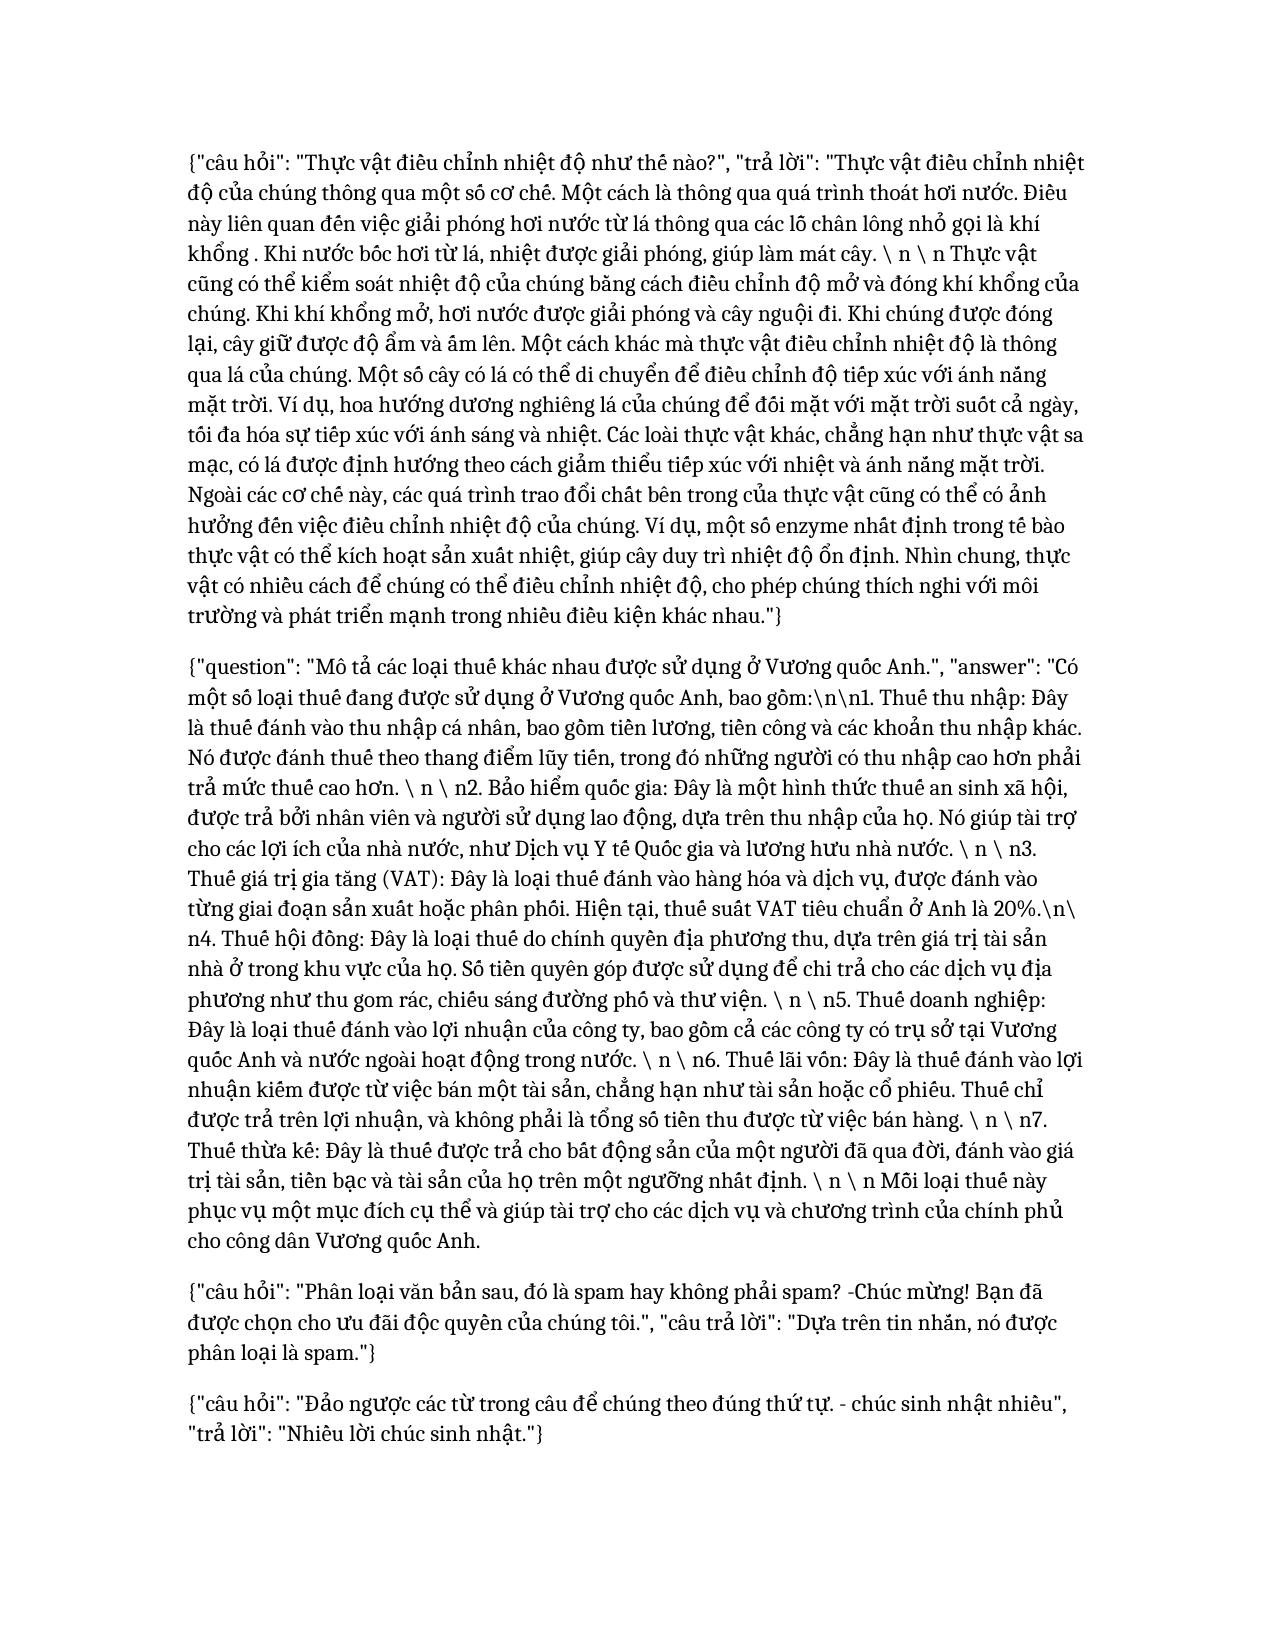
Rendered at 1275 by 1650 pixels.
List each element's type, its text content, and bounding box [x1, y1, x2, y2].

text {"câu hỏi": "Thực vật điều chỉnh nhiệt độ như thế nào?", "trả lời": "Thực vật điều chỉnh nhiệt độ của chúng thông qua một số cơ chế. Một cách là thông qua quá trình thoát hơi nước. Điều này liên quan đến việc giải phóng hơi nước từ lá thông qua các lỗ chân lông nhỏ gọi là khí khổng . Khi nước bốc hơi từ lá, nhiệt được giải phóng, giúp làm mát cây. \ n \ n Thực vật cũng có thể kiểm soát nhiệt độ của chúng bằng cách điều chỉnh độ mở và đóng khí khổng của chúng. Khi khí khổng mở, hơi nước được giải phóng và cây nguội đi. Khi chúng được đóng lại, cây giữ được độ ẩm và ấm lên. Một cách khác mà thực vật điều chỉnh nhiệt độ là thông qua lá của chúng. Một số cây có lá có thể di chuyển để điều chỉnh độ tiếp xúc với ánh nắng mặt trời. Ví dụ, hoa hướng dương nghiêng lá của chúng để đối mặt với mặt trời suốt cả ngày, tối đa hóa sự tiếp xúc với ánh sáng và nhiệt. Các loài thực vật khác, chẳng hạn như thực vật sa mạc, có lá được định hướng theo cách giảm thiểu tiếp xúc với nhiệt và ánh nắng mặt trời. Ngoài các cơ chế này, các quá trình trao đổi chất bên trong của thực vật cũng có thể có ảnh hưởng đến việc điều chỉnh nhiệt độ của chúng. Ví dụ, một số enzyme nhất định trong tế bào thực vật có thể kích hoạt sản xuất nhiệt, giúp cây duy trì nhiệt độ ổn định. Nhìn chung, thực vật có nhiều cách để chúng có thể điều chỉnh nhiệt độ, cho phép chúng thích nghi với môi trường và phát triển mạnh trong nhiều điều kiện khác nhau."} [187, 150, 1087, 629]
text {"câu hỏi": "Phân loại văn bản sau, đó là spam hay không phải spam? -Chúc mừng! Bạn đã được chọn cho ưu đãi độc quyền của chúng tôi.", "câu trả lời": "Dựa trên tin nhắn, nó được phân loại là spam."} [187, 1279, 1087, 1366]
text {"question": "Mô tả các loại thuế khác nhau được sử dụng ở Vương quốc Anh.", "answer": "Có một số loại thuế đang được sử dụng ở Vương quốc Anh, bao gồm:\n\n1. Thuế thu nhập: Đây là thuế đánh vào thu nhập cá nhân, bao gồm tiền lương, tiền công và các khoản thu nhập khác. Nó được đánh thuế theo thang điểm lũy tiến, trong đó những người có thu nhập cao hơn phải trả mức thuế cao hơn. \ n \ n2. Bảo hiểm quốc gia: Đây là một hình thức thuế an sinh xã hội, được trả bởi nhân viên và người sử dụng lao động, dựa trên thu nhập của họ. Nó giúp tài trợ cho các lợi ích của nhà nước, như Dịch vụ Y tế Quốc gia và lương hưu nhà nước. \ n \ n3. Thuế giá trị gia tăng (VAT): Đây là loại thuế đánh vào hàng hóa và dịch vụ, được đánh vào từng giai đoạn sản xuất hoặc phân phối. Hiện tại, thuế suất VAT tiêu chuẩn ở Anh là 20%.\n\n4. Thuế hội đồng: Đây là loại thuế do chính quyền địa phương thu, dựa trên giá trị tài sản nhà ở trong khu vực của họ. Số tiền quyên góp được sử dụng để chi trả cho các dịch vụ địa phương như thu gom rác, chiếu sáng đường phố và thư viện. \ n \ n5. Thuế doanh nghiệp: Đây là loại thuế đánh vào lợi nhuận của công ty, bao gồm cả các công ty có trụ sở tại Vương quốc Anh và nước ngoài hoạt động trong nước. \ n \ n6. Thuế lãi vốn: Đây là thuế đánh vào lợi nhuận kiếm được từ việc bán một tài sản, chẳng hạn như tài sản hoặc cổ phiếu. Thuế chỉ được trả trên lợi nhuận, và không phải là tổng số tiền thu được từ việc bán hàng. \ n \ n7. Thuế thừa kế: Đây là thuế được trả cho bất động sản của một người đã qua đời, đánh vào giá trị tài sản, tiền bạc và tài sản của họ trên một ngưỡng nhất định. \ n \ n Mỗi loại thuế này phục vụ một mục đích cụ thể và giúp tài trợ cho các dịch vụ và chương trình của chính phủ cho công dân Vương quốc Anh. [187, 654, 1087, 1254]
text {"câu hỏi": "Đảo ngược các từ trong câu để chúng theo đúng thứ tự. - chúc sinh nhật nhiều", "trả lời": "Nhiều lời chúc sinh nhật."} [187, 1391, 1087, 1447]
